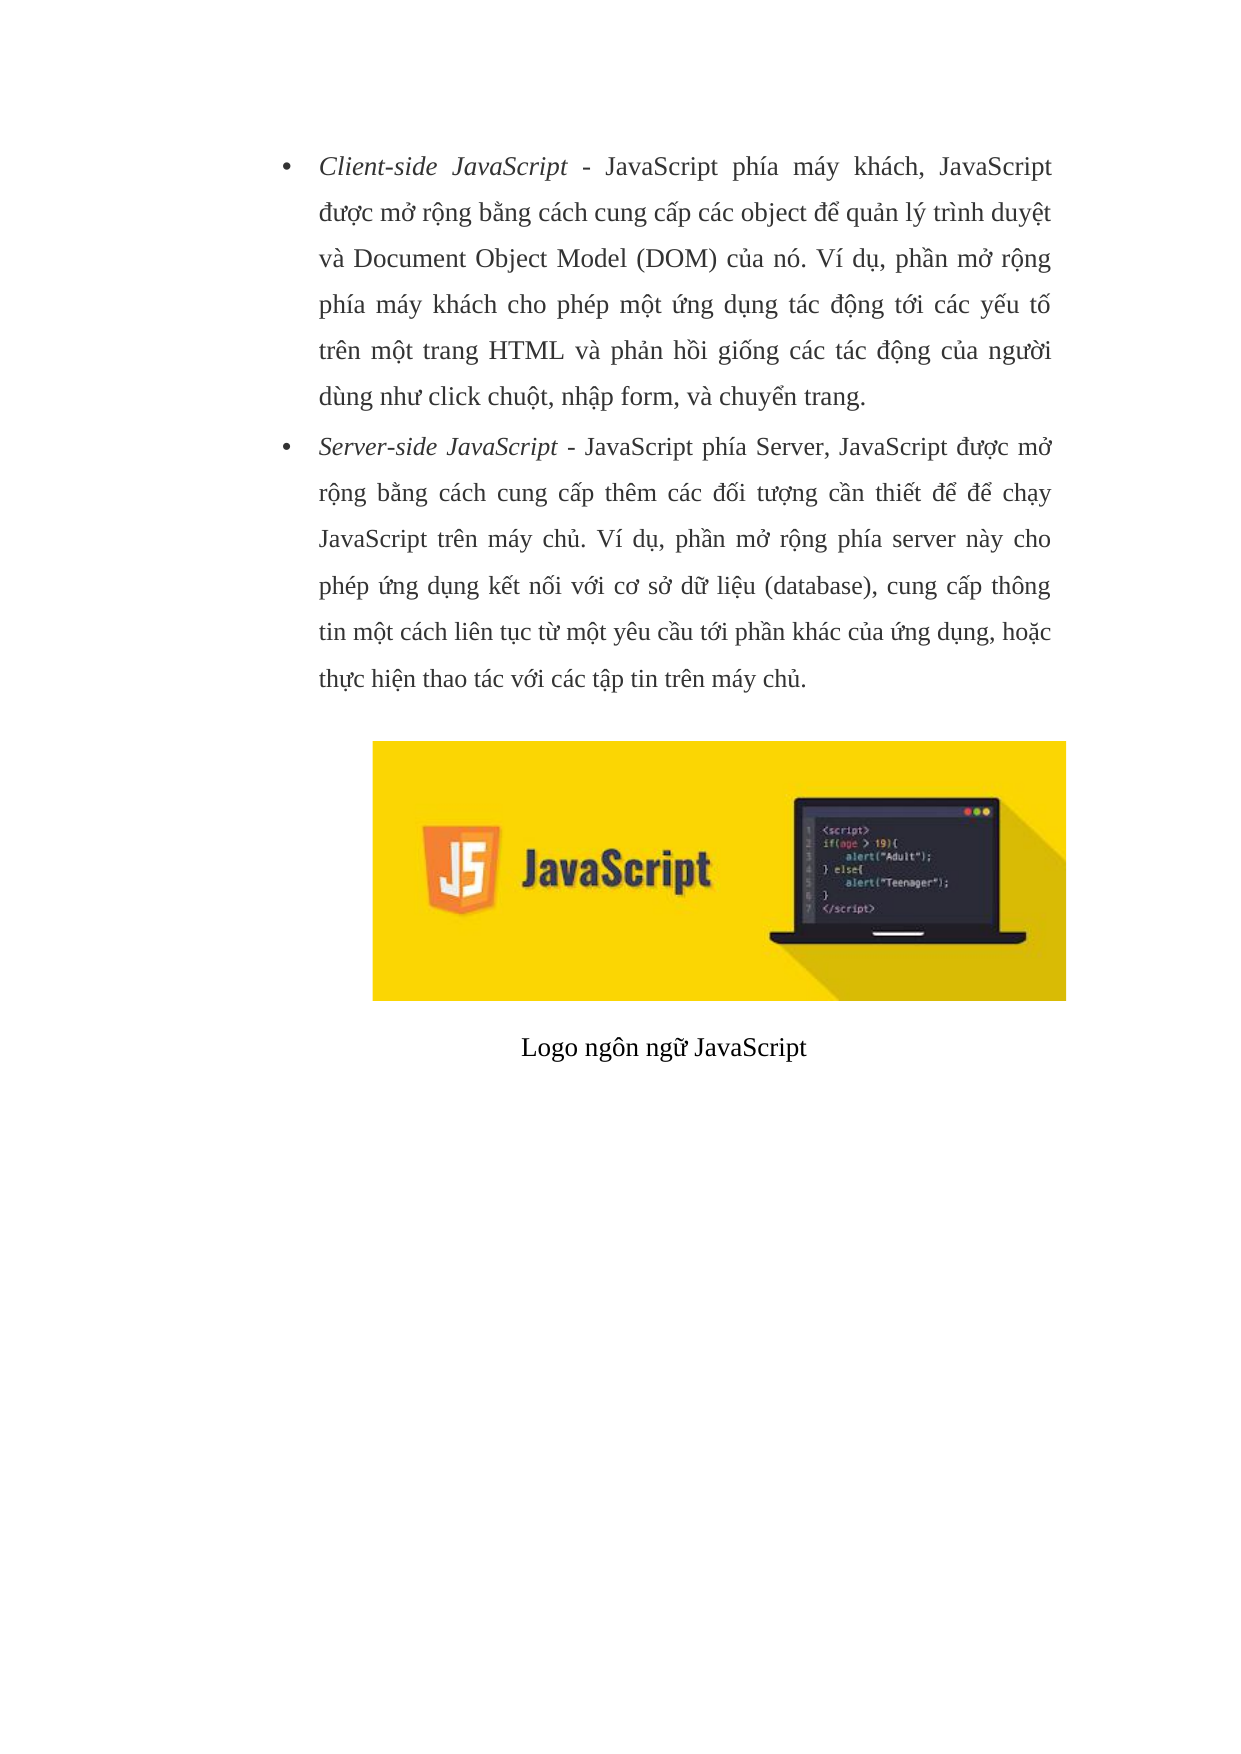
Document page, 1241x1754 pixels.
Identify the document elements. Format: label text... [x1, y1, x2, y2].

list Server-side JavaScript - JavaScript phía Server, JavaScript được mở rộng bằng cách cung cấp thêm các đối tượng cần thiết để để chạy JavaScript trên máy chủ. Ví dụ, phần mở rộng phía server này cho phép ứng dụng kết nối với cơ sở dữ liệu (database), cung cấp thông tin một cách liên tục từ một yêu cầu tới phần khác của ứng dụng, hoặc thực hiện thao tác với các tập tin trên máy chủ. [282, 431, 1053, 693]
picture [372, 741, 1067, 1001]
list Client-side JavaScript - JavaScript phía máy khách, JavaScript được mở rộng bằng cách cung cấp các object để quản lý trình duyệt và Document Object Model (DOM) của nó. Ví dụ, phần mở rộng phía máy khách cho phép một ứng dụng tác động tới các yếu tố trên một trang HTML và phản hồi giống các tác động của người dùng như click chuột, nhập form, và chuyển trang. [282, 150, 1053, 411]
text Logo ngôn ngữ JavaScript [521, 1031, 1053, 1062]
